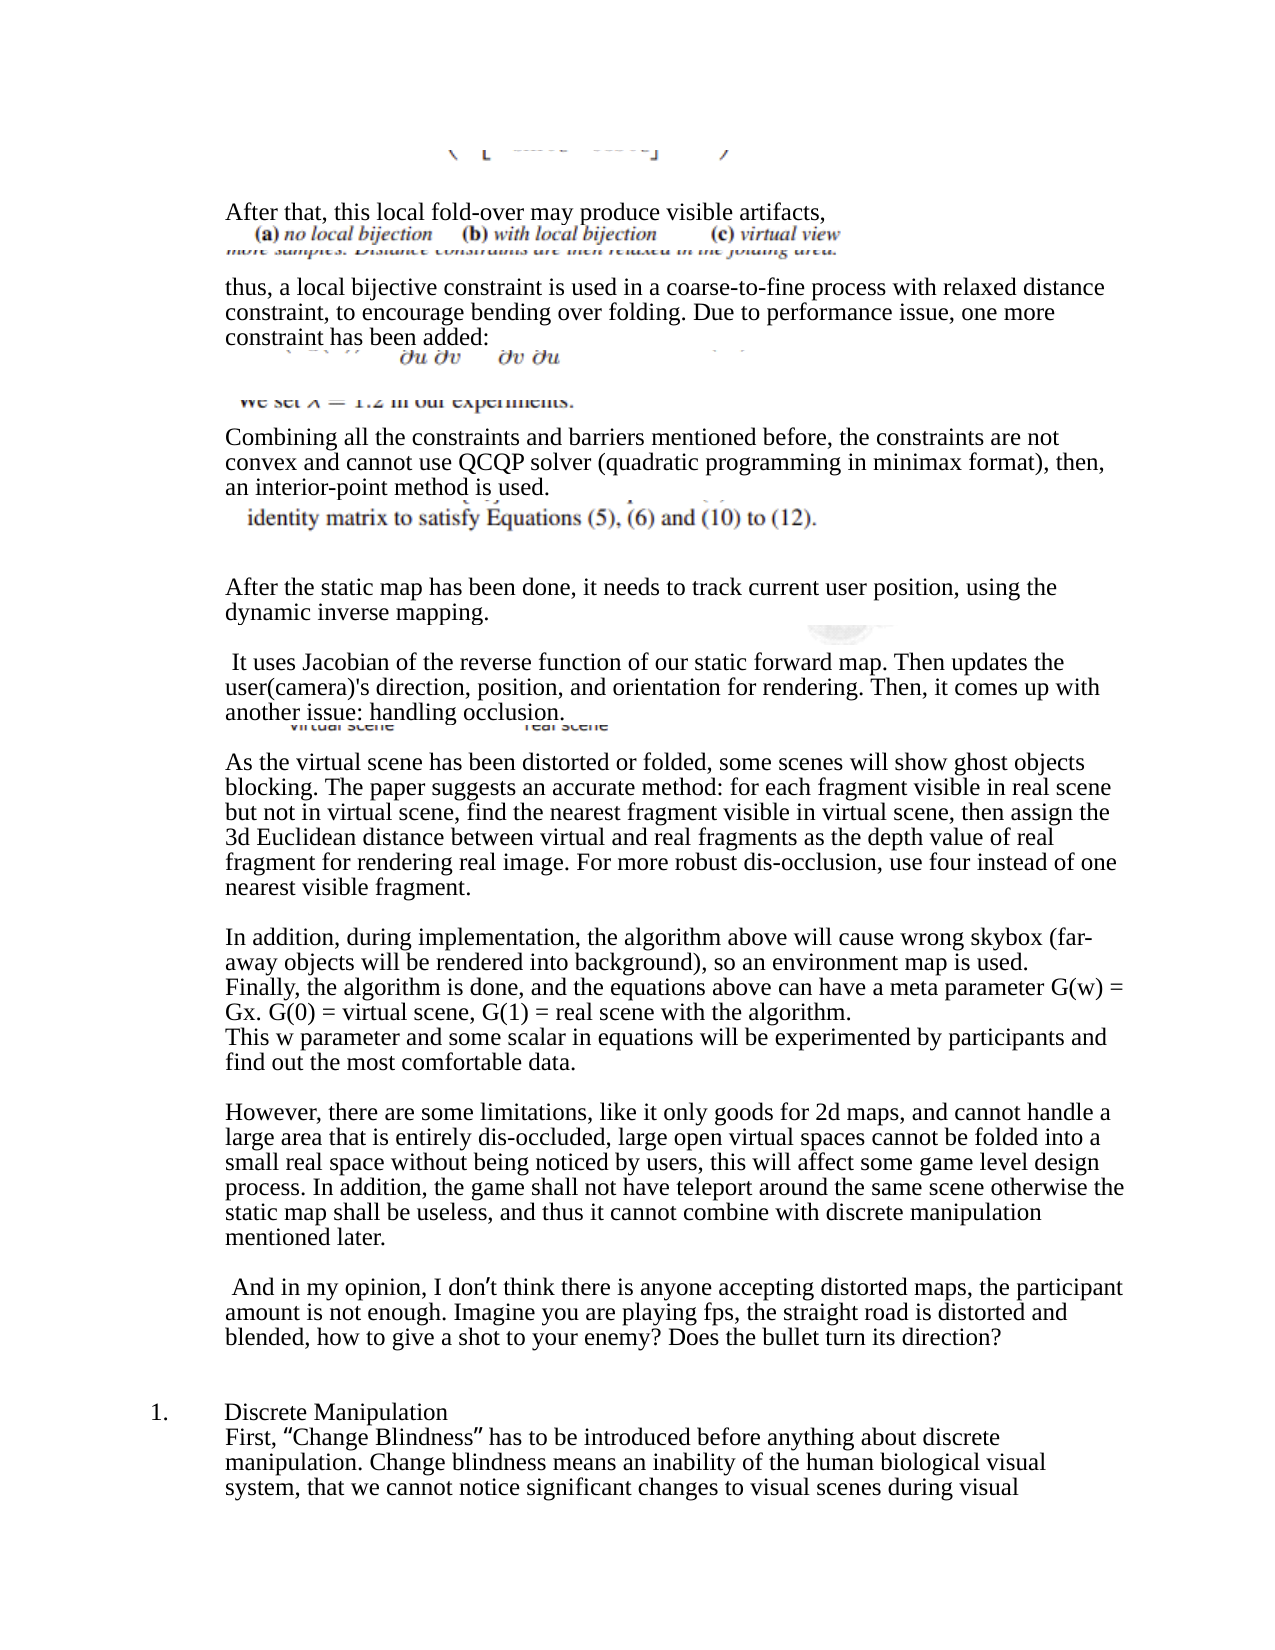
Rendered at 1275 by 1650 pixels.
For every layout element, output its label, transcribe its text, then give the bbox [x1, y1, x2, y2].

text In short, the final static mapping becomes: [225, 500, 1125, 550]
text And in my opinion, I don’t think there is anyone accepting distorted maps, the participant amount is not enough. Imagine you are playing fps, the straight road is distorted and blended, how to give a shot to your enemy? Does the bullet turn its direction? [225, 1275, 1125, 1350]
text Combining all the constraints and barriers mentioned before, the constraints are not convex and cannot use QCQP solver (quadratic programming in minimax format), then, an interior-point method is used. [225, 425, 1125, 500]
text It uses Jacobian of the reverse function of our static forward map. Then updates the user(camera)'s direction, position, and orientation for rendering. Then, it comes up with another issue: handling occlusion. [225, 650, 1125, 725]
text After the static map has been done, it needs to track current user position, using the dynamic inverse mapping. [225, 575, 1125, 625]
text Finally, the algorithm is done, and the equations above can have a meta parameter G(w) = Gx. G(0) = virtual scene, G(1) = real scene with the algorithm. [225, 975, 1125, 1025]
text However, there are some limitations, like it only goods for 2d maps, and cannot handle a large area that is entirely dis-occluded, large open virtual spaces cannot be folded into a small real space without being noticed by users, this will affect some game level design process. In addition, the game shall not have teleport around the same scene otherwise the static map shall be useless, and thus it cannot combine with discrete manipulation mentioned later. [225, 1100, 1125, 1250]
text After that, this local fold-over may produce visible artifacts, [150, 200, 1125, 225]
list Discrete Manipulation [150, 1400, 1125, 1425]
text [225, 1425, 1125, 1500]
text As the virtual scene has been distorted or folded, some scenes will show ghost objects blocking. The paper suggests an accurate method: for each fragment visible in real scene but not in virtual scene, find the nearest fragment visible in virtual scene, then assign the 3d Euclidean distance between virtual and real fragments as the depth value of real fragment for rendering real image. For more robust dis-occlusion, use four instead of one nearest visible fragment. [225, 750, 1125, 900]
text thus, a local bijective constraint is used in a coarse-to-fine process with relaxed distance constraint, to encourage bending over folding. Due to performance issue, one more constraint has been added: [225, 275, 1125, 350]
text This w parameter and some scalar in equations will be experimented by participants and find out the most comfortable data. [225, 1025, 1125, 1075]
text In addition, during implementation, the algorithm above will cause wrong skybox (far-away objects will be rendered into background), so an environment map is used. [225, 925, 1125, 975]
